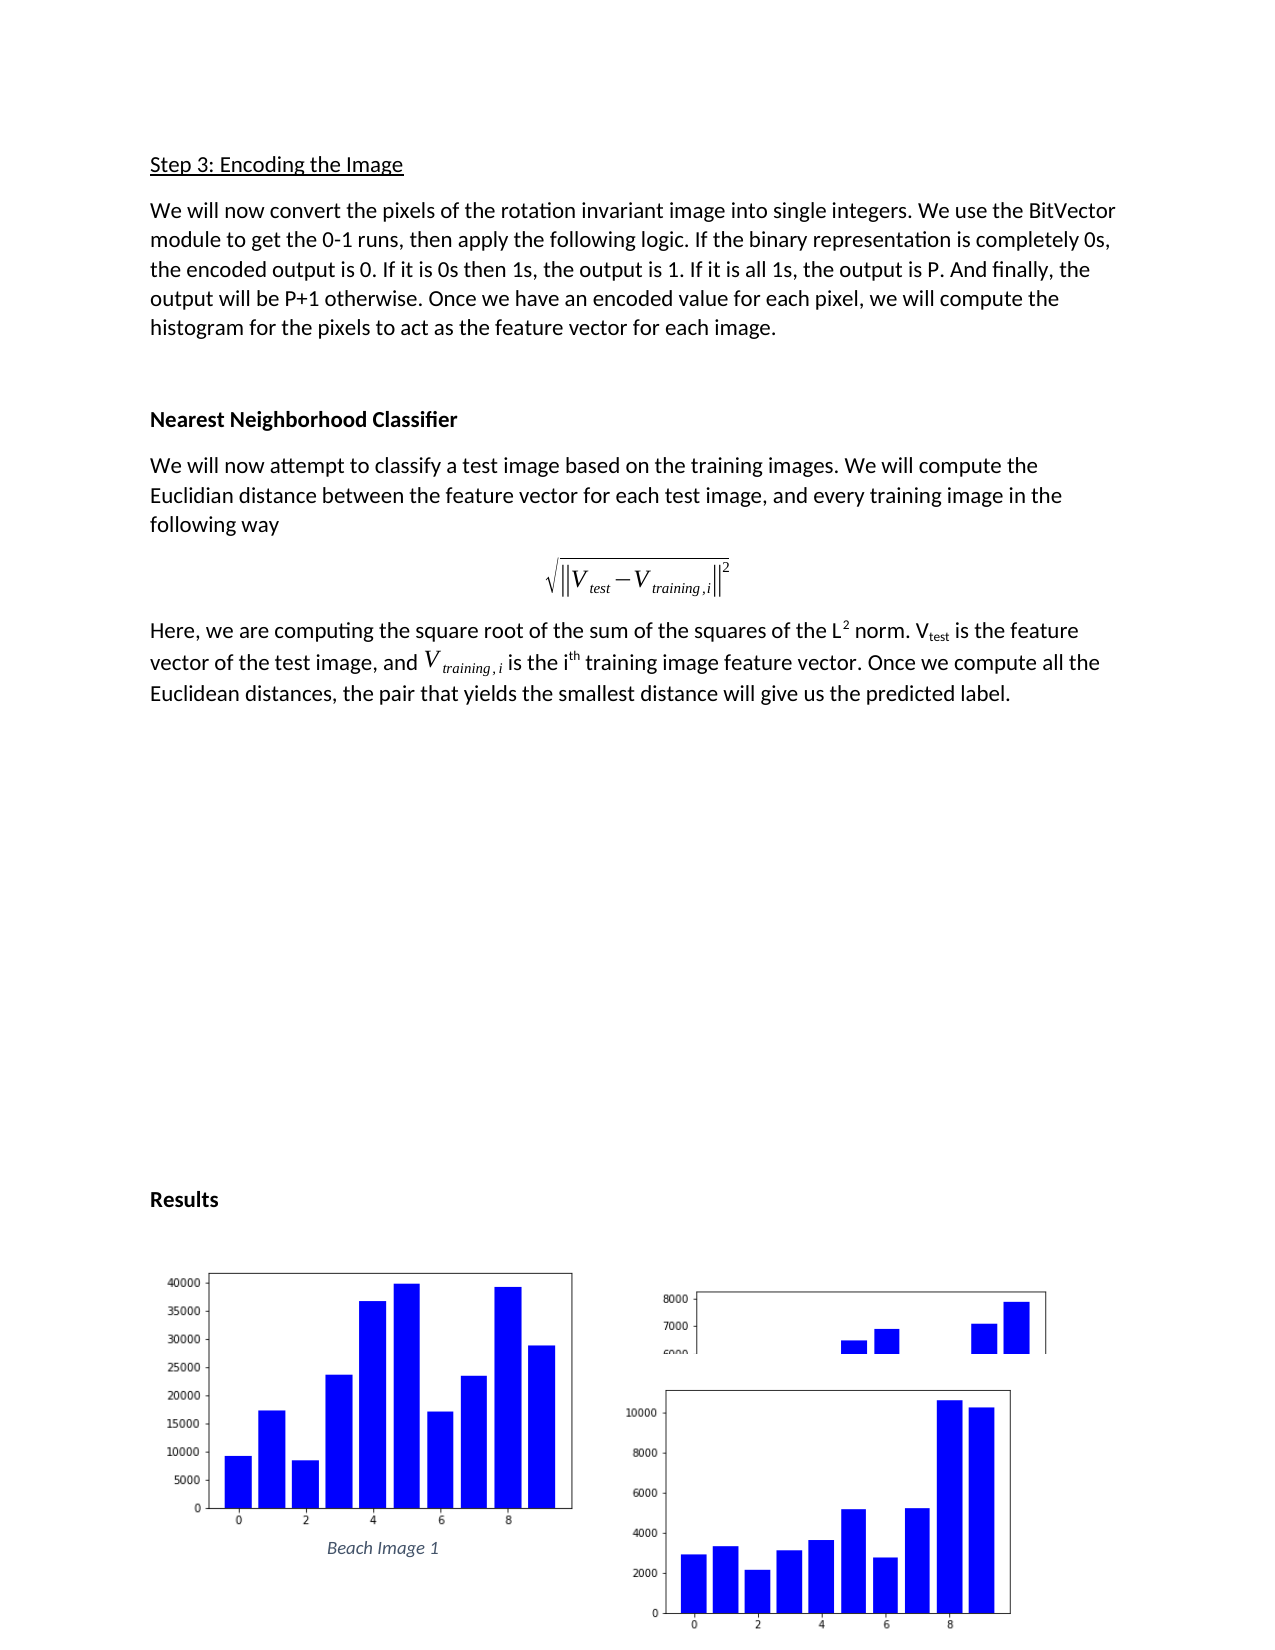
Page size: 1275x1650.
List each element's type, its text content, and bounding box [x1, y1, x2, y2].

text We will now attempt to classify a test image based on the training images. We will compute the Euclidian distance between the feature vector for each test image, and every training image in the following way [150, 452, 1125, 538]
text Here, we are computing the square root of the sum of the squares of the L2 norm. Vtest is the feature vector of the test image, and is the ith training image feature vector. Once we compute all the Euclidean distances, the pair that yields the smallest distance will give us the predicted label. [150, 617, 1125, 707]
text Results [150, 1185, 1125, 1213]
text We will now convert the pixels of the rotation invariant image into single integers. We use the BitVector module to get the 0-1 runs, then apply the following logic. If the binary representation is completely 0s, the encoded output is 0. If it is 0s then 1s, the output is 1. If it is all 1s, the output is P. And finally, the output will be P+1 otherwise. Once we have an encoded value for each pixel, we will compute the histogram for the pixels to act as the feature vector for each image. [150, 196, 1125, 342]
text Step 3: Encoding the Image [150, 150, 1125, 178]
text Nearest Neighborhood Classifier [150, 406, 1125, 434]
picture [150, 1235, 1090, 1650]
